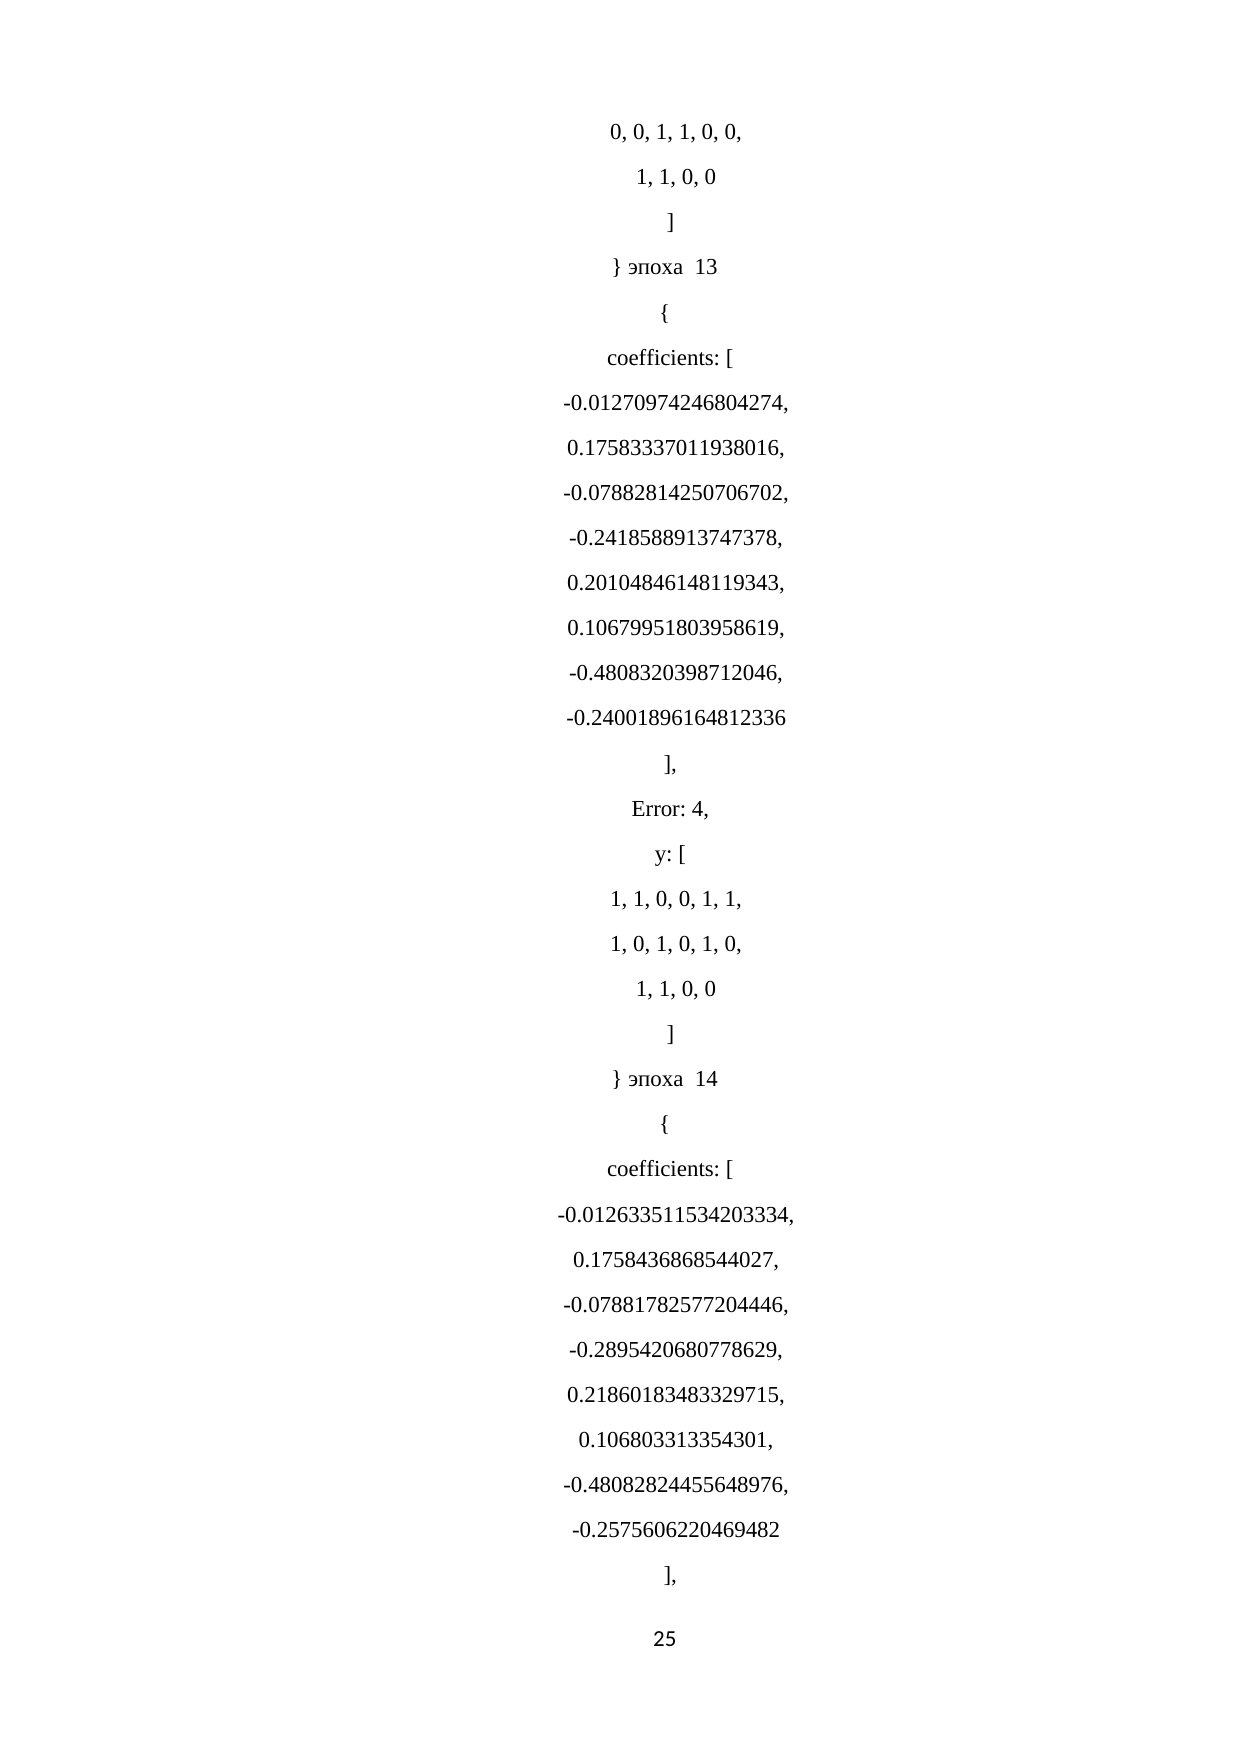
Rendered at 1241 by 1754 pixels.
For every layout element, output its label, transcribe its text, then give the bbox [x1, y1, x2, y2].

text 0.17583337011938016, [177, 434, 1152, 460]
text ] [177, 1020, 1152, 1047]
text 1, 1, 0, 0 [177, 163, 1152, 189]
text Error: 4, [177, 795, 1152, 821]
text -0.4808320398712046, [177, 659, 1152, 686]
text coefficients: [ [177, 344, 1152, 370]
text ], [177, 749, 1152, 776]
text -0.2575606220469482 [177, 1516, 1152, 1543]
text 0.106803313354301, [177, 1426, 1152, 1452]
text 0, 0, 1, 1, 0, 0, [177, 118, 1152, 144]
text -0.24001896164812336 [177, 704, 1152, 731]
text 0.10679951803958619, [177, 614, 1152, 641]
text -0.07882814250706702, [177, 479, 1152, 505]
text 0.20104846148119343, [177, 569, 1152, 596]
text y: [ [177, 840, 1152, 866]
text -0.01270974246804274, [177, 389, 1152, 415]
text { [177, 1110, 1152, 1137]
text -0.07881782577204446, [177, 1291, 1152, 1317]
text -0.48082824455648976, [177, 1471, 1152, 1498]
text -0.012633511534203334, [177, 1201, 1152, 1227]
text 1, 0, 1, 0, 1, 0, [177, 930, 1152, 956]
text coefficients: [ [177, 1156, 1152, 1182]
text ] [177, 208, 1152, 235]
text ], [177, 1561, 1152, 1588]
text -0.2418588913747378, [177, 524, 1152, 550]
text 0.21860183483329715, [177, 1381, 1152, 1407]
text 0.1758436868544027, [177, 1246, 1152, 1272]
text } эпоха 14 [177, 1065, 1152, 1092]
text 1, 1, 0, 0 [177, 975, 1152, 1001]
text } эпоха 13 [177, 253, 1152, 280]
text -0.2895420680778629, [177, 1336, 1152, 1362]
text { [177, 298, 1152, 325]
text 1, 1, 0, 0, 1, 1, [177, 885, 1152, 911]
